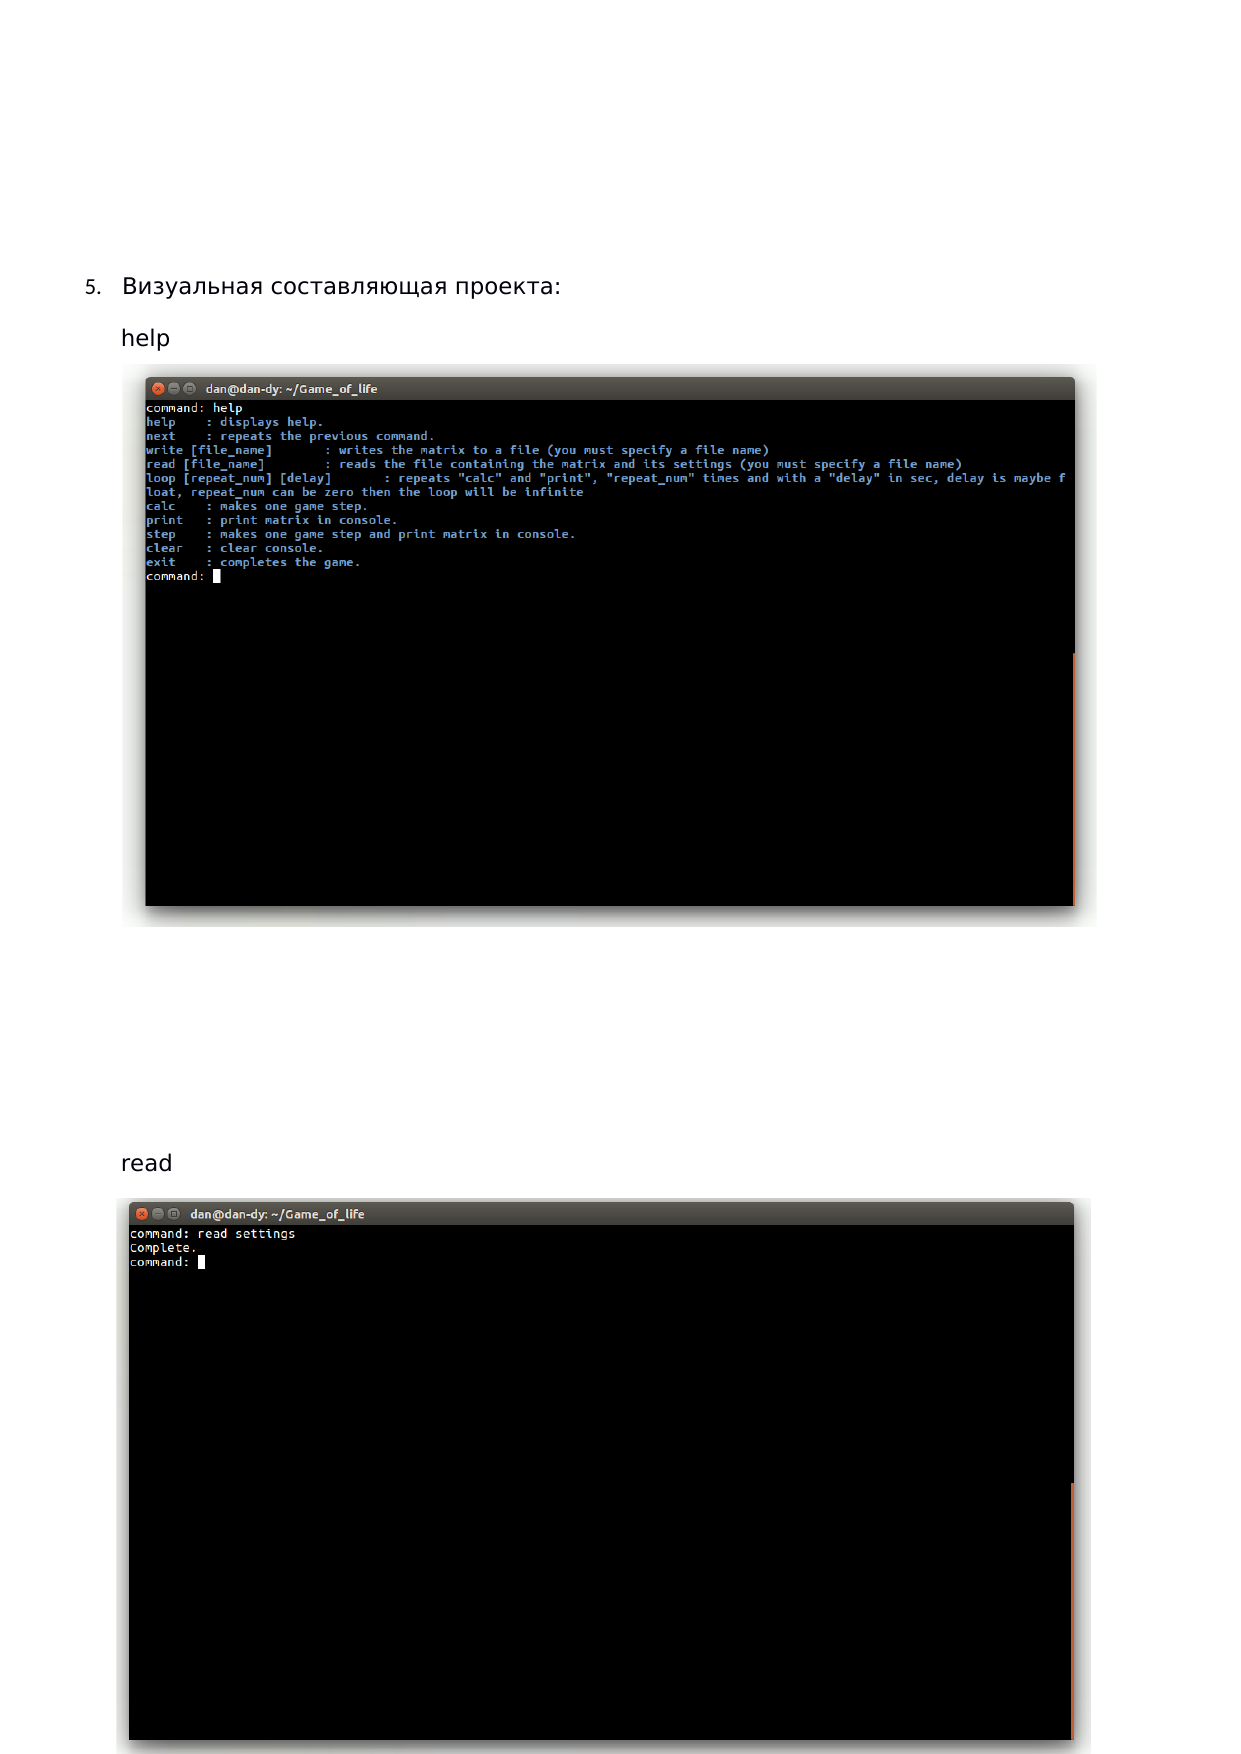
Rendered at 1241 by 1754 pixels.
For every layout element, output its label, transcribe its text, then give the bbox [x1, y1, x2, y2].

picture [122, 364, 1097, 927]
list Визуальная составляющая проекта: [84, 272, 1199, 301]
text help [47, 326, 1199, 352]
text read [47, 1150, 1199, 1177]
picture [116, 1198, 1091, 1754]
